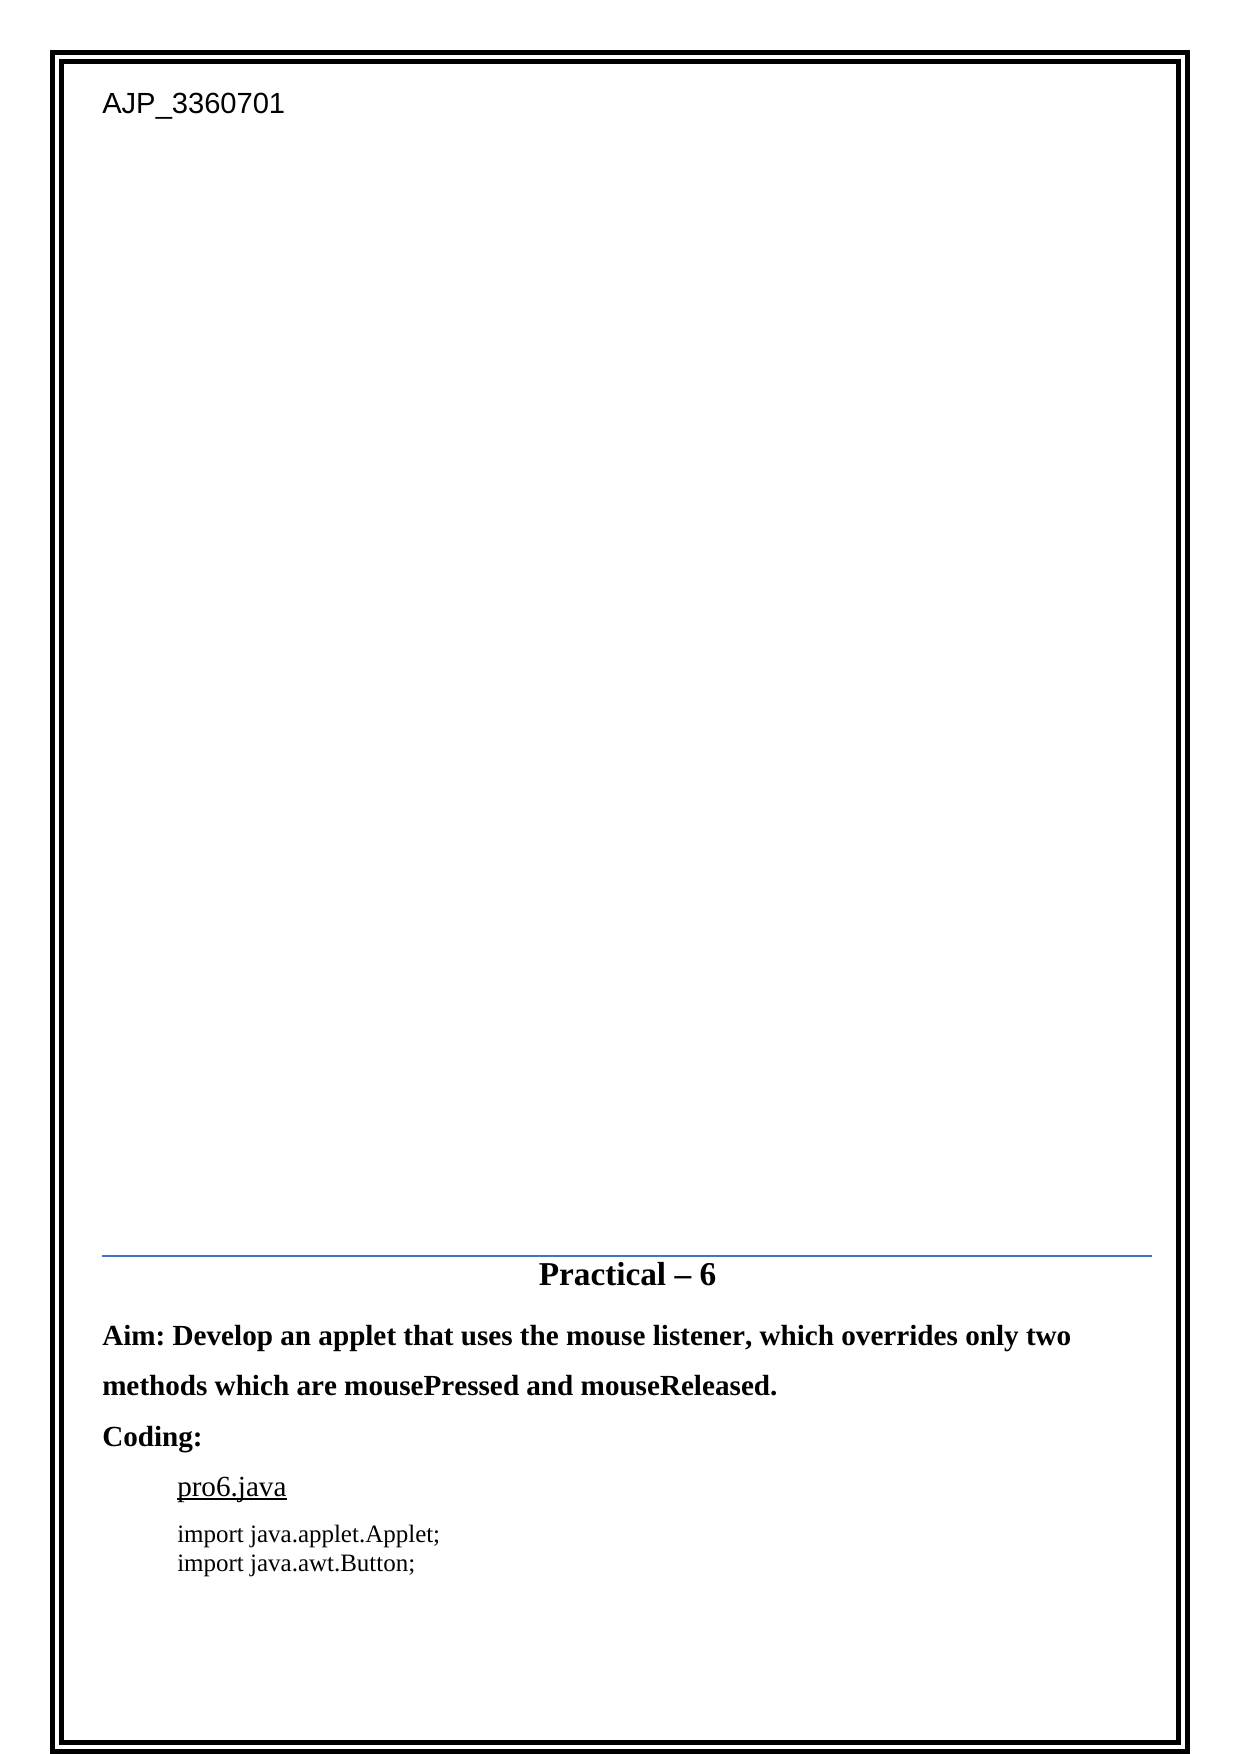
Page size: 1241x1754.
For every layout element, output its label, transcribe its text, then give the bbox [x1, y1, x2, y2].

text Coding: [102, 1419, 1153, 1452]
text import java.applet.Applet; [177, 1519, 1153, 1548]
text import java.awt.Button; [177, 1548, 1153, 1577]
text Practical – 6 [102, 1255, 1153, 1293]
text pro6.java [102, 1469, 1153, 1502]
text Aim: Develop an applet that uses the mouse listener, which overrides only two methods which are mousePressed and mouseReleased. [102, 1318, 1153, 1402]
